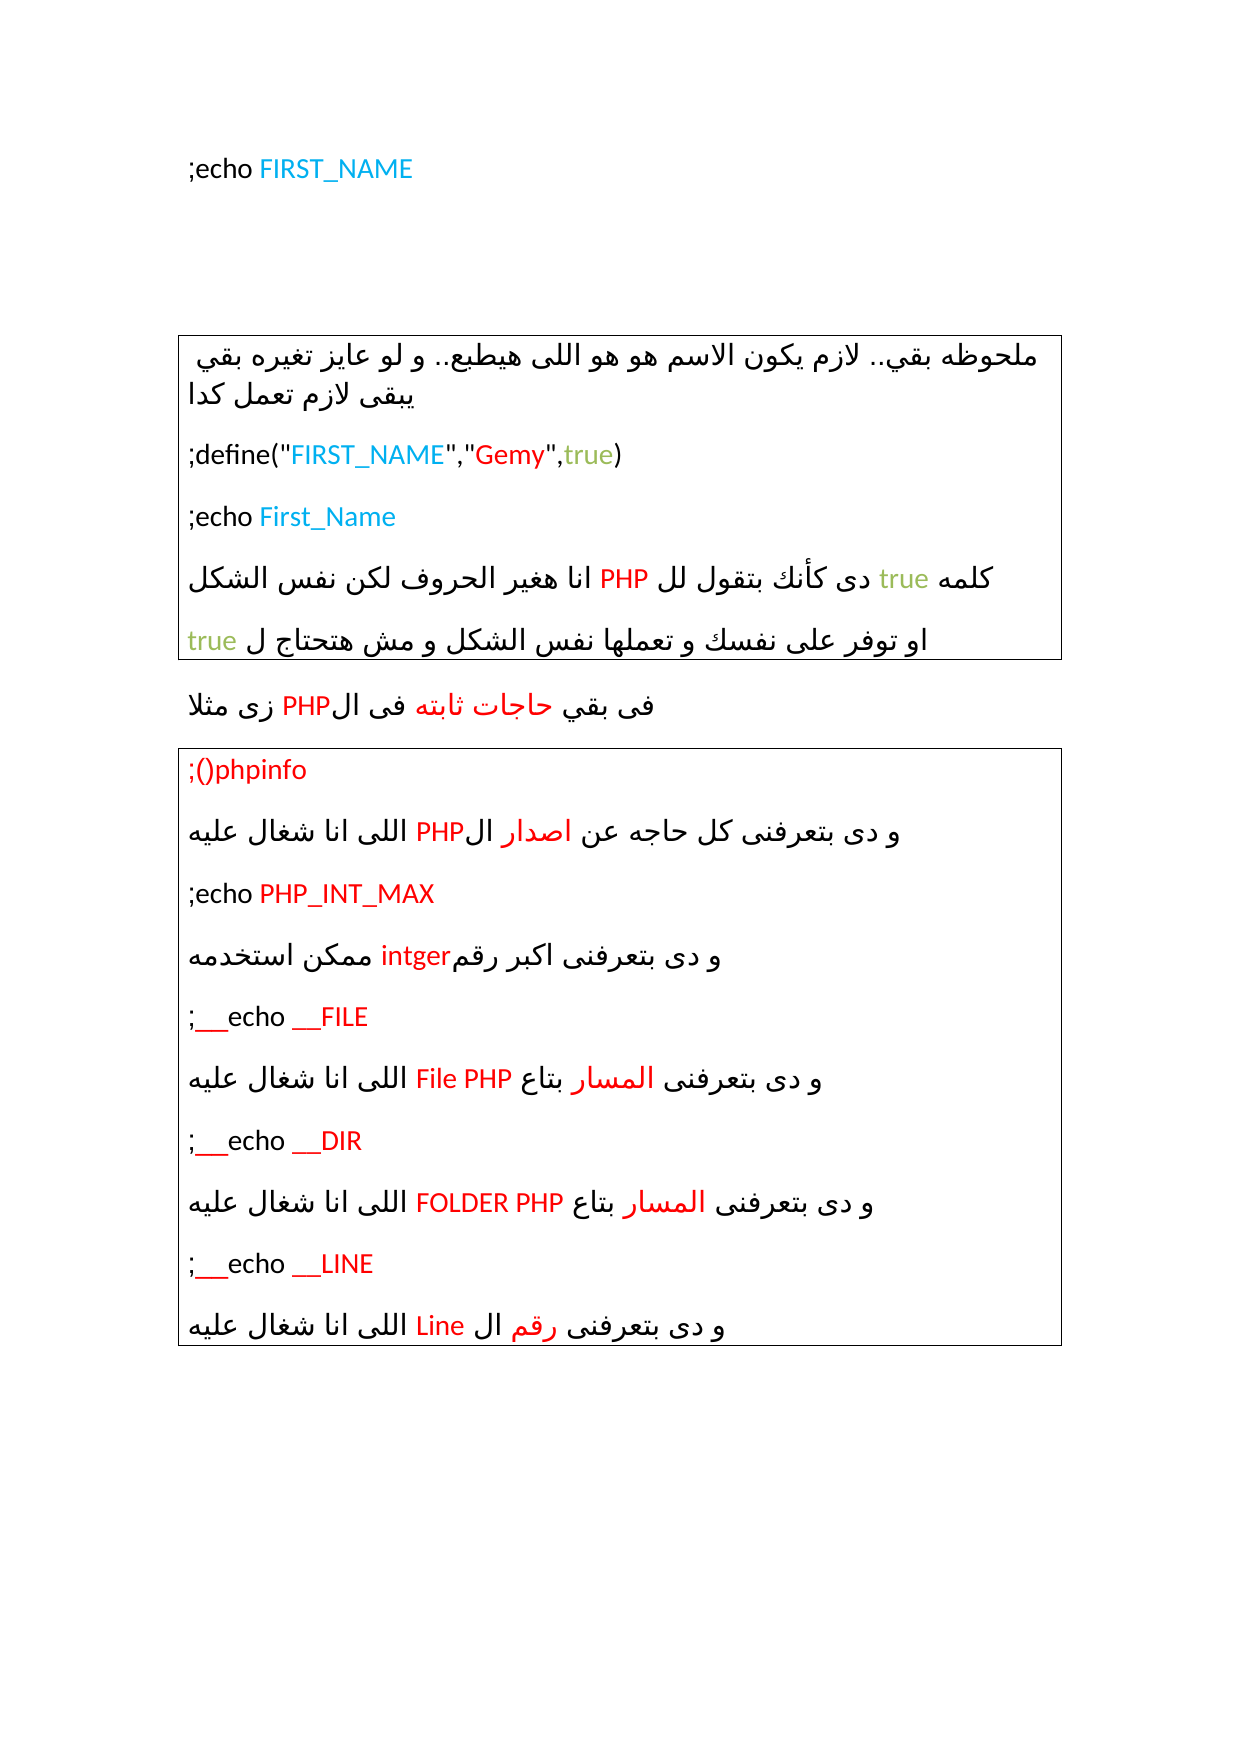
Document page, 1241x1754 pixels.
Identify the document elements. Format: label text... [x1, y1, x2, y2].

text echo __DIR__; [179, 1119, 1061, 1158]
text فى بقي حاجات ثابته فى الPHP زى مثلا [187, 687, 1053, 722]
text و دى بتعرفنى اكبر رقمintger ممكن استخدمه [179, 934, 1061, 972]
text او توفر على نفسك و تعملها نفس الشكل و مش هتحتاج ل true [179, 618, 1061, 659]
text define("FIRST_NAME","Gemy",true); [179, 433, 1061, 472]
text ملحوظه بقي.. لازم يكون الاسم هو هو اللى هيطبع.. و لو عايز تغيره بقي يبقى لازم تعمل كدا [179, 336, 1061, 411]
text echo FIRST_NAME; [187, 150, 1053, 186]
text echo PHP_INT_MAX; [179, 872, 1061, 911]
text echo First_Name; [179, 495, 1061, 534]
text كلمه true دى كأنك بتقول لل PHP انا هغير الحروف لكن نفس الشكل [179, 557, 1061, 596]
text و دى بتعرفنى المسار بتاع File PHP اللى انا شغال عليه [179, 1057, 1061, 1096]
text echo __FILE__; [179, 995, 1061, 1034]
text و دى بتعرفنى رقم ال Line اللى انا شغال عليه [179, 1304, 1061, 1345]
text echo __LINE__; [179, 1242, 1061, 1281]
text و دى بتعرفنى كل حاجه عن اصدار الPHP اللى انا شغال عليه [179, 810, 1061, 849]
text و دى بتعرفنى المسار بتاع FOLDER PHP اللى انا شغال عليه [179, 1181, 1061, 1219]
text phpinfo(); [179, 749, 1061, 787]
